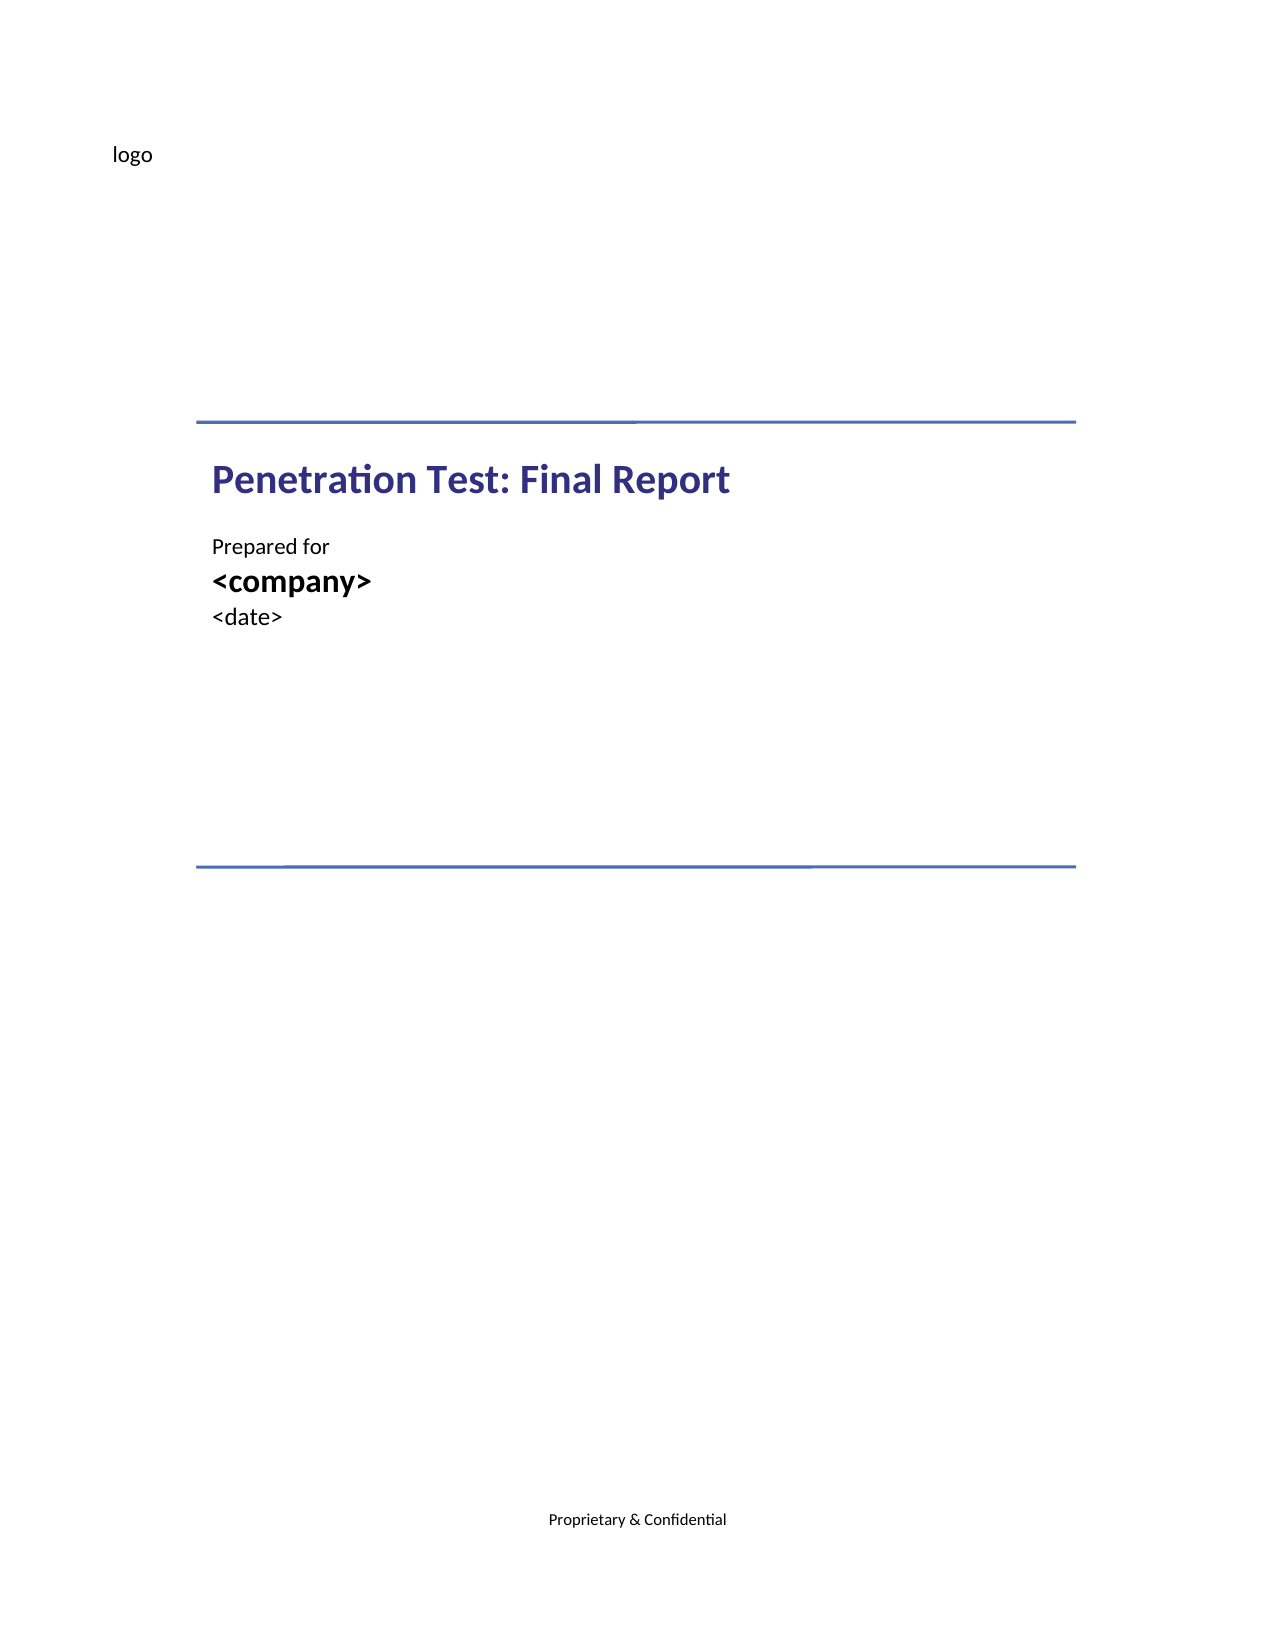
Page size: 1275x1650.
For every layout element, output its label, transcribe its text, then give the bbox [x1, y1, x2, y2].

text logo [112, 141, 1162, 168]
